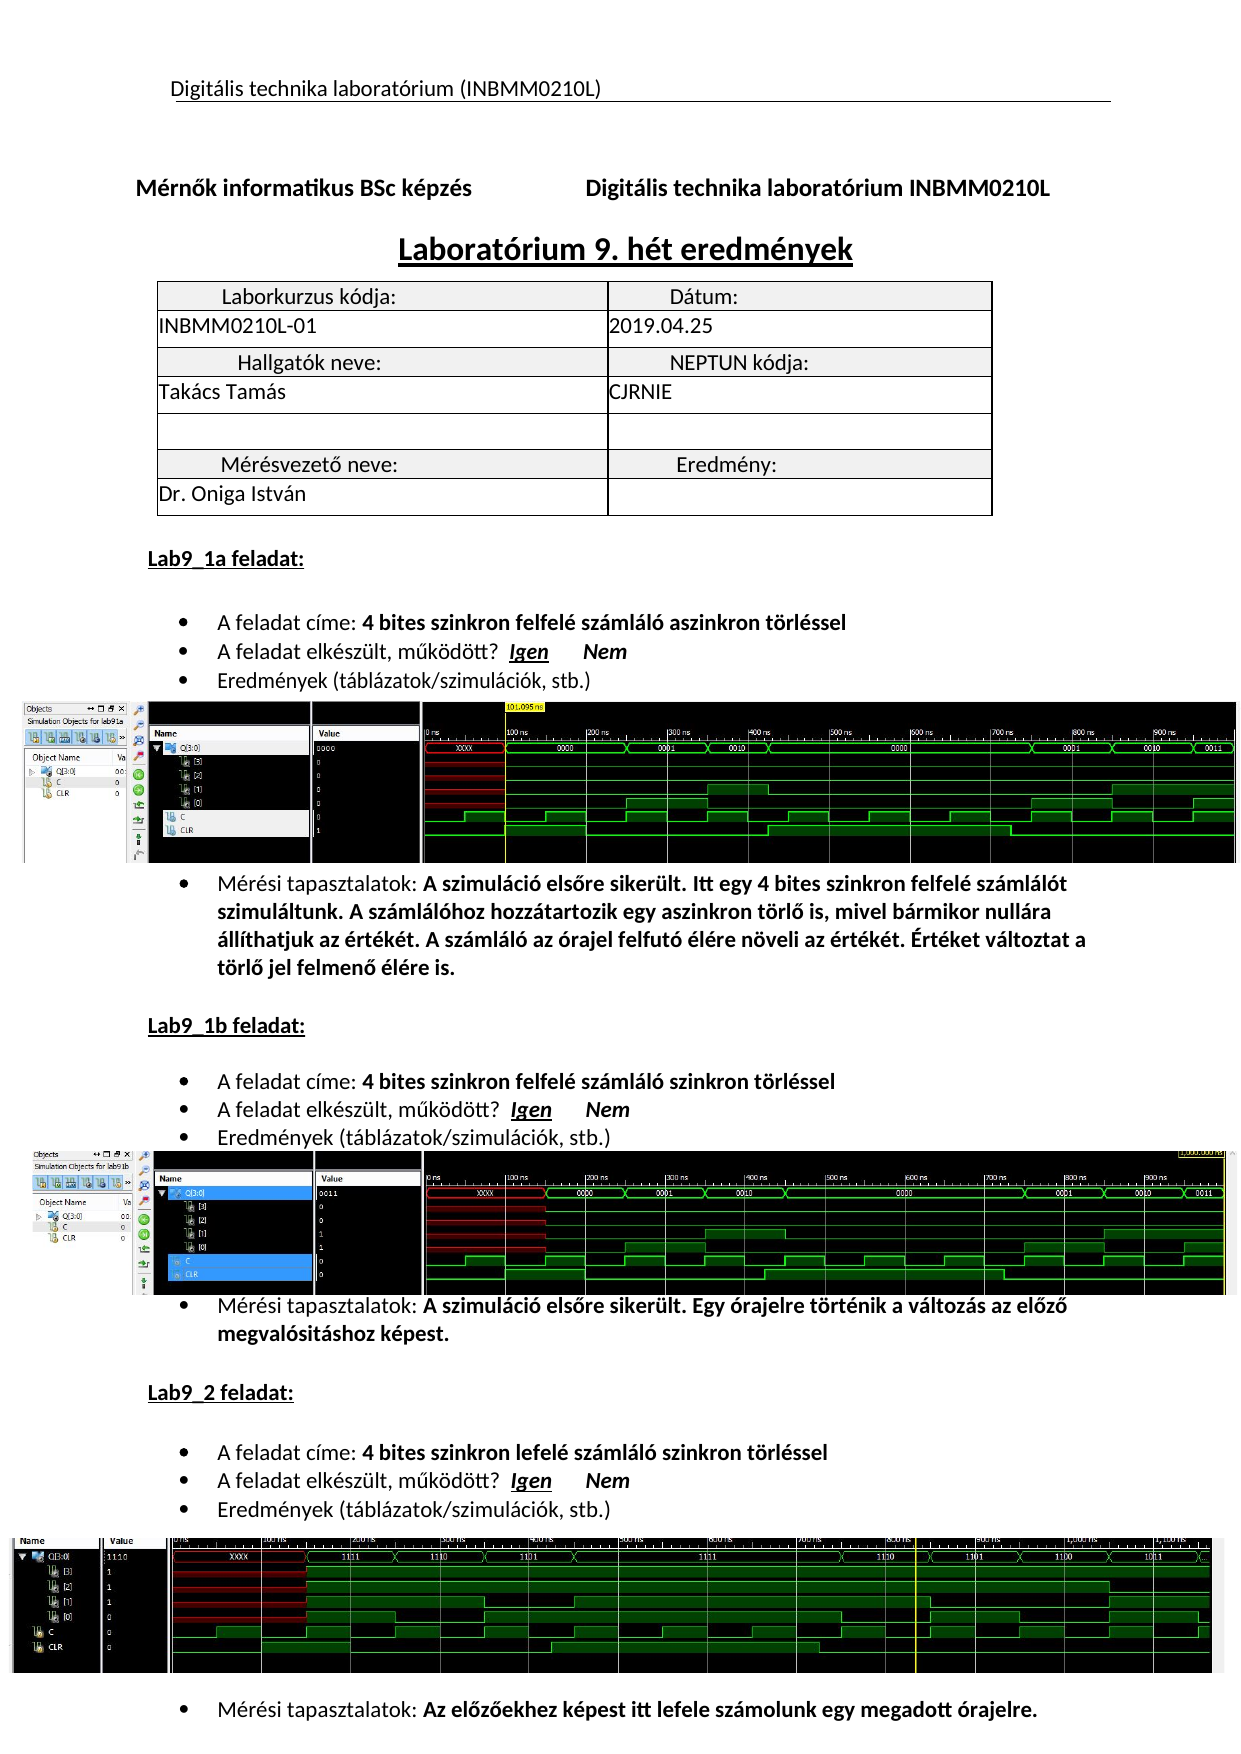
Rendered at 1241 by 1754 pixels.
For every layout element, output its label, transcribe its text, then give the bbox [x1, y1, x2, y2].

table_cell CJRNIE [609, 377, 991, 412]
list A feladat címe: 4 bites szinkron felfelé számláló aszinkron törléssel [179, 607, 1105, 636]
text Digitális technika laboratórium (INBMM0210L) [170, 74, 1105, 102]
list A feladat elkészült, működött? Igen Nem [180, 1467, 1105, 1494]
subtitle Lab9_2 feladat: [148, 1378, 1105, 1406]
table_cell [609, 414, 991, 449]
table_header Laborkurzus kódja: [158, 282, 607, 310]
list Mérési tapasztalatok: A szimuláció elsőre sikerült. Egy órajelre történik a változás az előző megvalósitáshoz képest. [180, 1295, 1105, 1347]
text Laboratórium 9. hét eredmények [146, 228, 1105, 268]
table_cell Eredmény: [609, 450, 991, 478]
list A feladat elkészült, működött? Igen Nem [179, 636, 1105, 665]
list A feladat címe: 4 bites szinkron felfelé számláló szinkron törléssel [180, 1067, 1105, 1095]
picture [21, 701, 1241, 863]
table_cell INBMM0210L-01 [158, 311, 607, 347]
picture [32, 1151, 1238, 1295]
table_cell 2019.04.25 [609, 311, 991, 347]
table_cell Dr. Oniga István [158, 479, 607, 515]
text Mérnők informatikus BSc képzés Digitális technika laboratórium INBMM0210L [135, 172, 1105, 203]
table_cell NEPTUN kódja: [609, 348, 991, 376]
subtitle Lab9_1a feladat: [148, 544, 1105, 572]
picture [8, 1538, 1225, 1673]
list A feladat címe: 4 bites szinkron lefelé számláló szinkron törléssel [180, 1438, 1105, 1466]
list Eredmények (táblázatok/szimulációk, stb.) [179, 665, 1105, 694]
subtitle Lab9_1b feladat: [148, 1011, 1105, 1039]
list A feladat elkészült, működött? Igen Nem [180, 1095, 1105, 1123]
list Eredmények (táblázatok/szimulációk, stb.) [180, 1123, 1105, 1151]
table_cell Mérésvezető neve: [158, 450, 607, 478]
list Eredmények (táblázatok/szimulációk, stb.) [180, 1495, 1105, 1523]
table_header Dátum: [609, 282, 991, 310]
table_cell [158, 414, 607, 449]
table_cell Hallgatók neve: [158, 348, 607, 376]
list Mérési tapasztalatok: A szimuláció elsőre sikerült. Itt egy 4 bites szinkron felfelé számlálót szimuláltunk. A számlálóhoz hozzátartozik egy aszinkron törlő is, mivel bármikor nullára állíthatjuk az értékét. A számláló az órajel felfutó élére növeli az értékét. Értéket változtat a törlő jel felmenő élére is. [180, 869, 1105, 981]
table_cell [609, 479, 991, 515]
list Mérési tapasztalatok: Az előzőekhez képest itt lefele számolunk egy megadott órajelre. [180, 1695, 1105, 1723]
table_cell Takács Tamás [158, 377, 607, 412]
